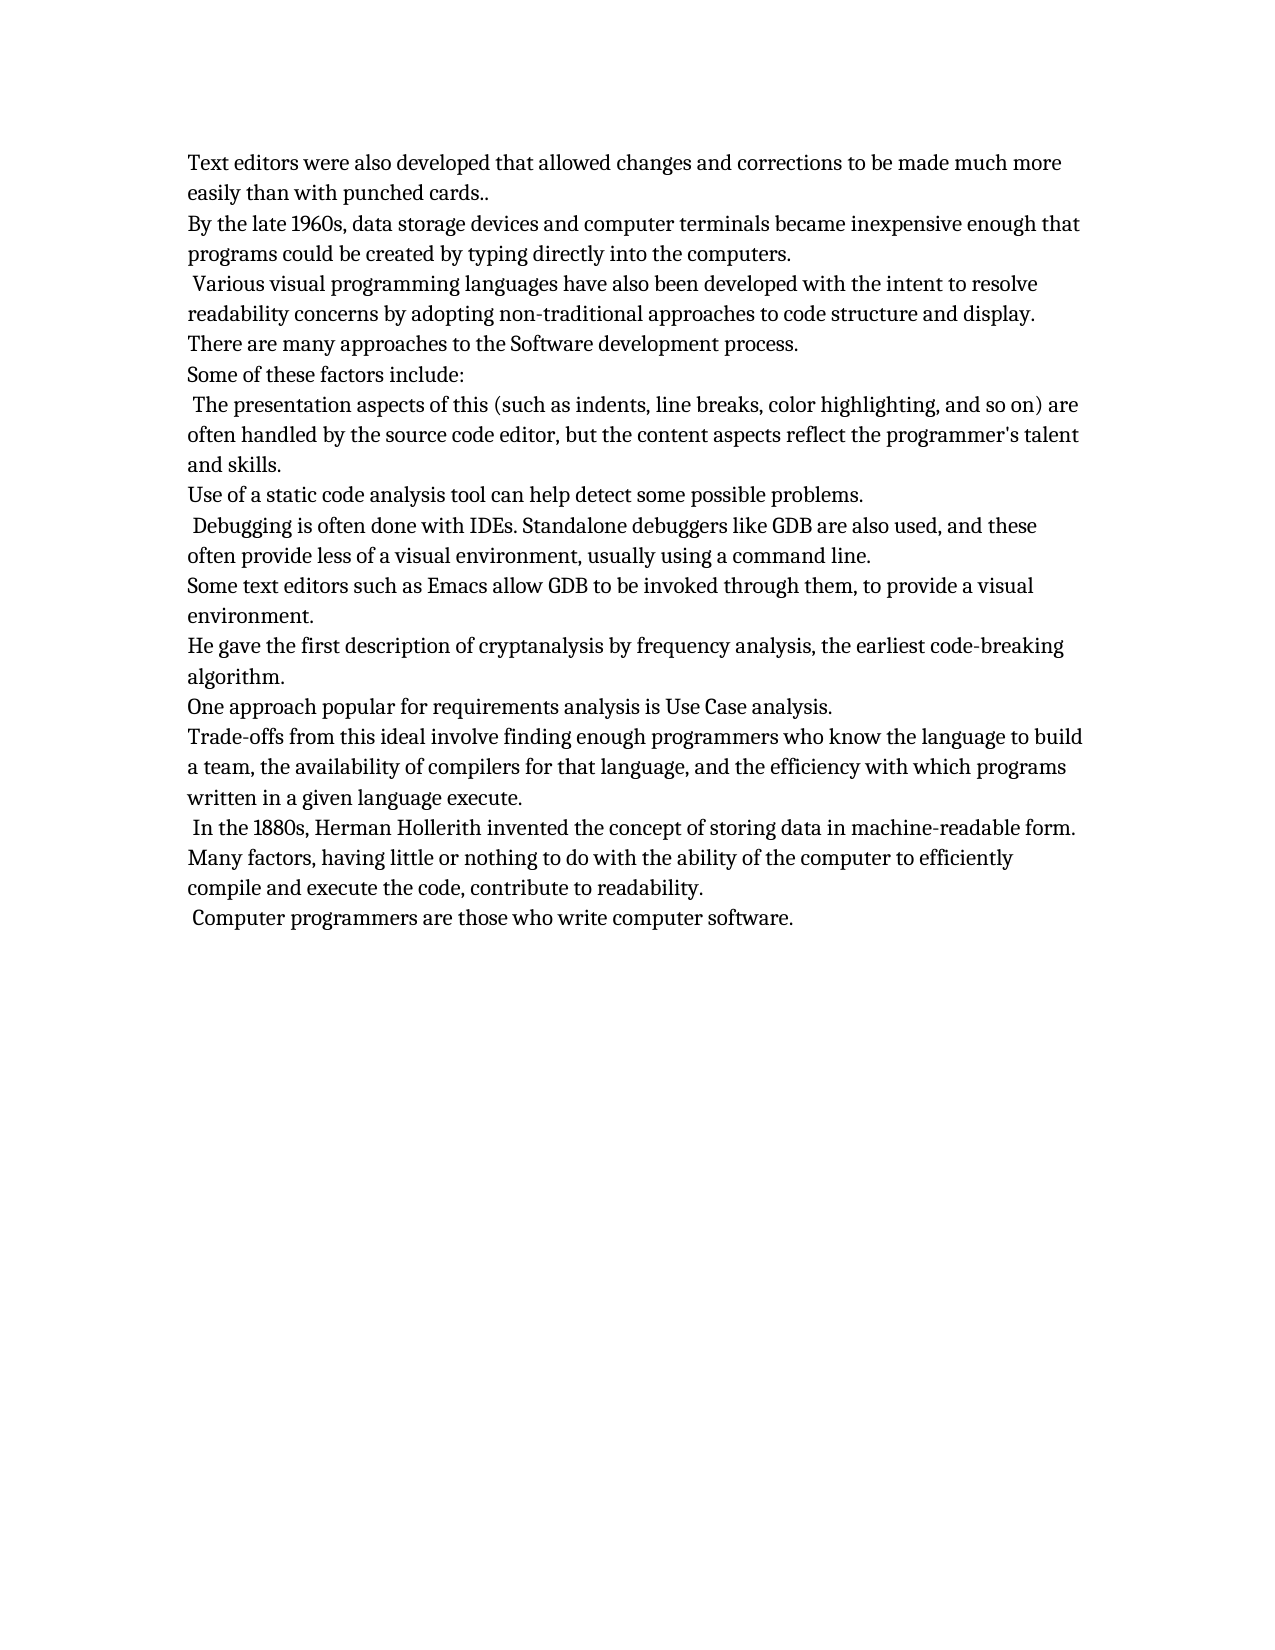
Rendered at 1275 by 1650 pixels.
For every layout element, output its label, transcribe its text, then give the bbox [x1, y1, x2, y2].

text Text editors were also developed that allowed changes and corrections to be made much more easily than with punched cards.. By the late 1960s, data storage devices and computer terminals became inexpensive enough that programs could be created by typing directly into the computers. Various visual programming languages have also been developed with the intent to resolve readability concerns by adopting non-traditional approaches to code structure and display. There are many approaches to the Software development process. Some of these factors include: The presentation aspects of this (such as indents, line breaks, color highlighting, and so on) are often handled by the source code editor, but the content aspects reflect the programmer's talent and skills. Use of a static code analysis tool can help detect some possible problems. Debugging is often done with IDEs. Standalone debuggers like GDB are also used, and these often provide less of a visual environment, usually using a command line. Some text editors such as Emacs allow GDB to be invoked through them, to provide a visual environment. He gave the first description of cryptanalysis by frequency analysis, the earliest code-breaking algorithm. One approach popular for requirements analysis is Use Case analysis. Trade-offs from this ideal involve finding enough programmers who know the language to build a team, the availability of compilers for that language, and the efficiency with which programs written in a given language execute. In the 1880s, Herman Hollerith invented the concept of storing data in machine-readable form. Many factors, having little or nothing to do with the ability of the computer to efficiently compile and execute the code, contribute to readability. Computer programmers are those who write computer software. [187, 150, 1087, 962]
